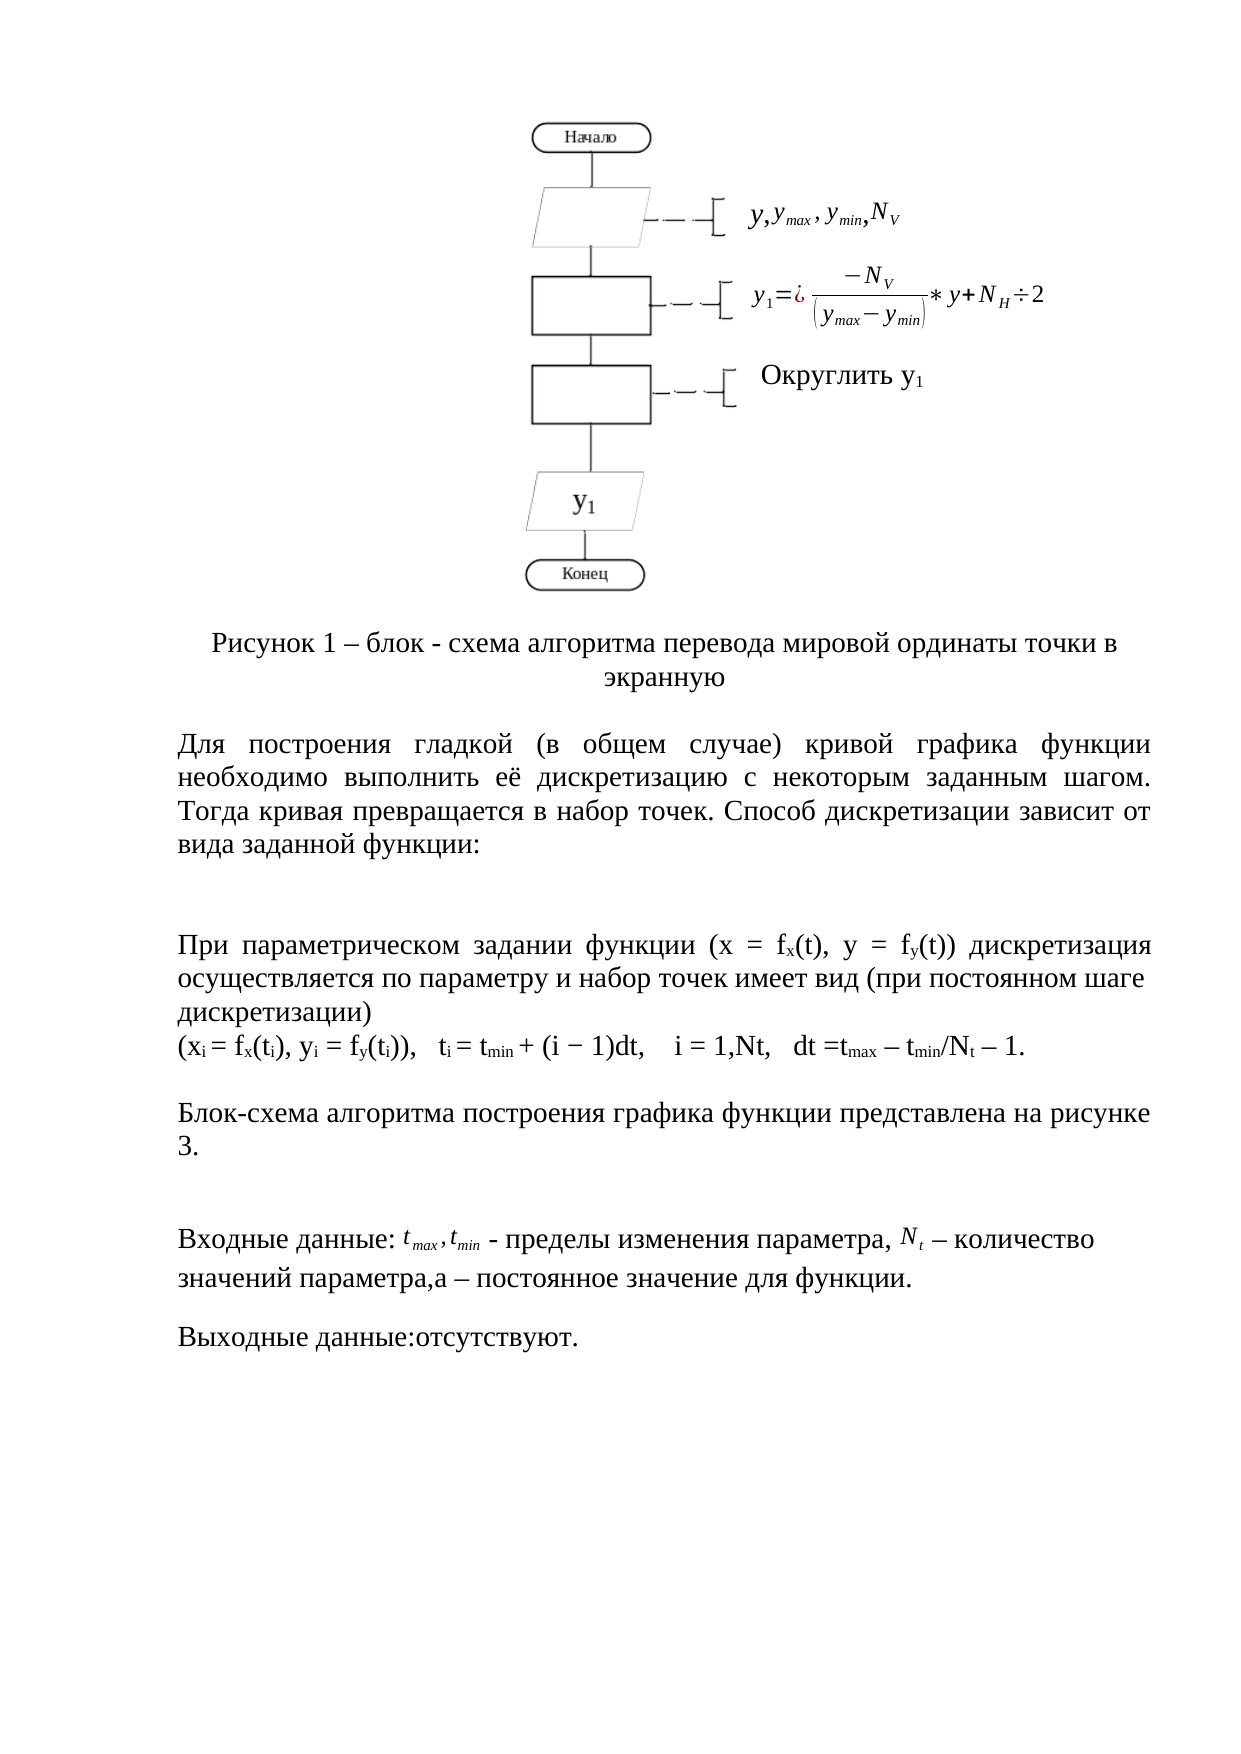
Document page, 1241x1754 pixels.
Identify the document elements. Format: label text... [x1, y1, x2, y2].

text Блок-схема алгоритма построения графика функции представлена на рисунке 3. [177, 1095, 1152, 1162]
text (xi = fx(ti), yi = fy(ti)), ti = tmin + (i − 1)dt, i = 1,Nt, dt =tmax – tmin/Nt – 1. [177, 1028, 1152, 1061]
text При параметрическом задании функции (x = fx(t), y = fy(t)) дискретизация осуществляется по параметру и набор точек имеет вид (при постоянном шаге [177, 927, 1152, 994]
text Выходные данные:отсутствуют. [177, 1319, 1152, 1353]
text Для построения гладкой (в общем случае) кривой графика функции необходимо выполнить её дискретизацию с некоторым заданным шагом. Тогда кривая превращается в набор точек. Способ дискретизации зависит от вида заданной функции: [177, 726, 1152, 860]
text Рисунок 1 – блок - схема алгоритма перевода мировой ординаты точки в экранную [177, 625, 1152, 692]
text Входные данные: - пределы изменения параметра, – количество значений параметра,a – постоянное значение для функции. [177, 1221, 1152, 1293]
text дискретизации) [177, 994, 1152, 1028]
